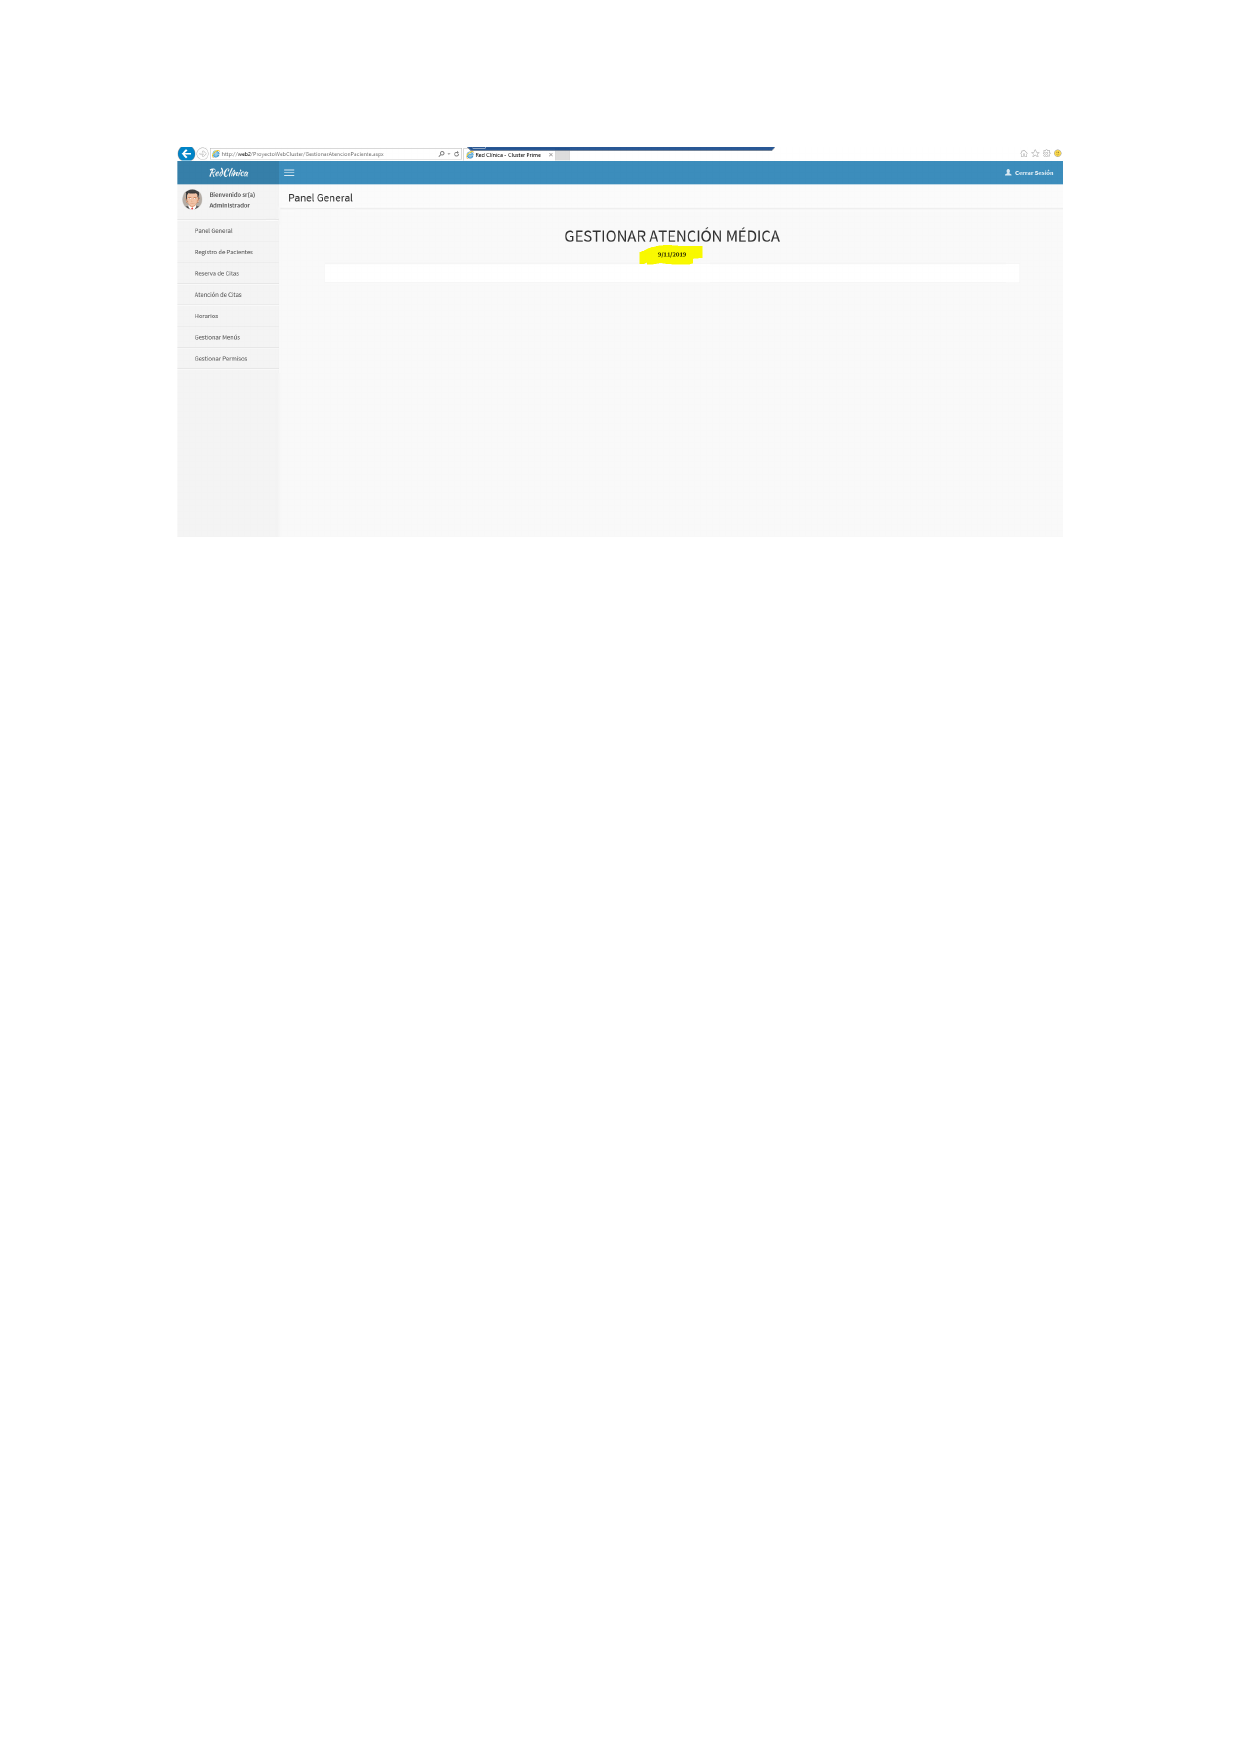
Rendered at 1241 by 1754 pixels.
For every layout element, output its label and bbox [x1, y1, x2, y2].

picture [177, 147, 1063, 537]
